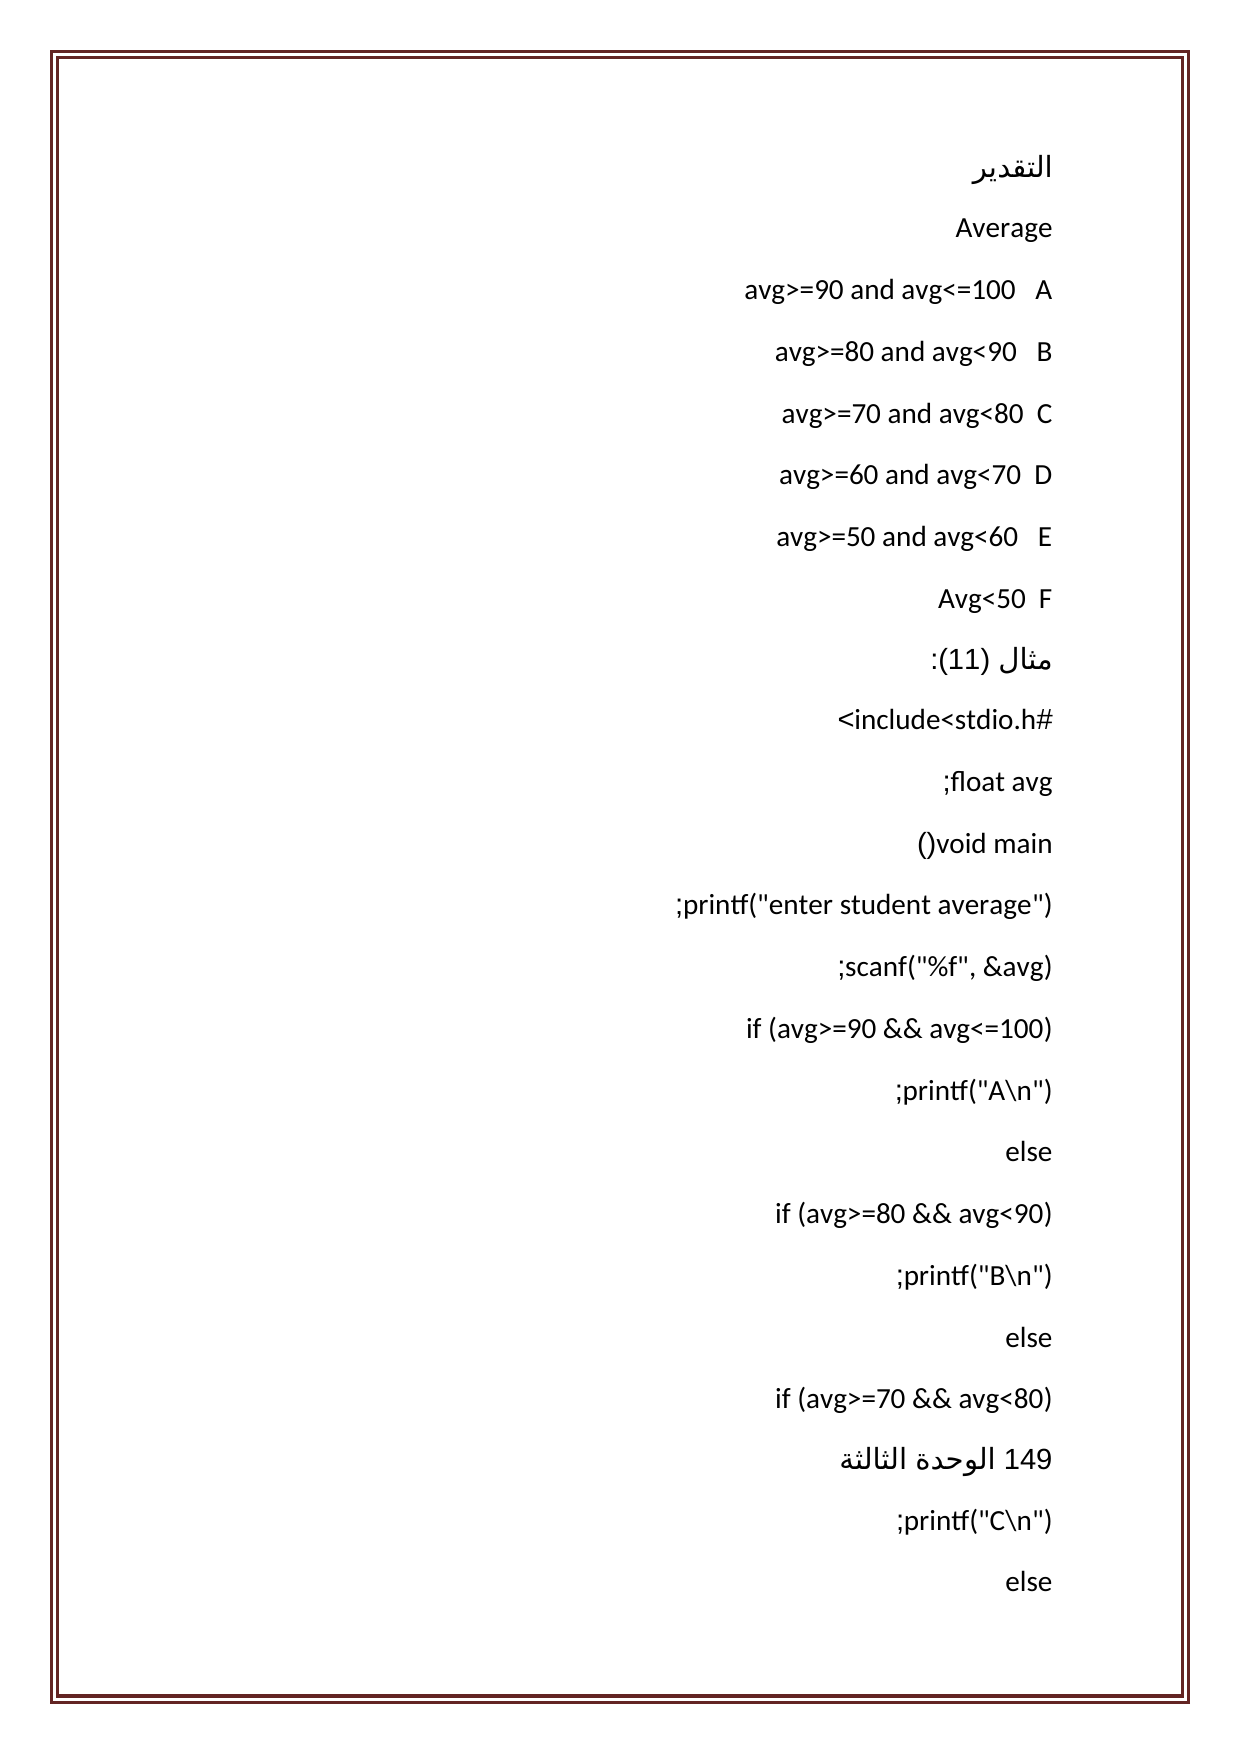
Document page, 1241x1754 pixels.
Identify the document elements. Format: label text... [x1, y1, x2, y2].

text avg>=90 and avg<=100 A [187, 271, 1053, 307]
text scanf("%f", &avg); [187, 948, 1053, 984]
text else [187, 1133, 1053, 1169]
text if (avg>=80 && avg<90) [187, 1195, 1053, 1231]
text if (avg>=90 && avg<=100) [187, 1010, 1053, 1046]
text avg>=80 and avg<90 B [187, 333, 1053, 368]
text مثال (11): [187, 642, 1053, 675]
text else [187, 1563, 1053, 1599]
text التقدير [187, 150, 1053, 183]
text float avg; [187, 763, 1053, 798]
text Avg<50 F [187, 580, 1053, 616]
text else [187, 1319, 1053, 1354]
text 149 الوحدة الثالثة [187, 1442, 1053, 1476]
text avg>=60 and avg<70 D [187, 456, 1053, 492]
text #include<stdio.h> [187, 701, 1053, 737]
text printf("B\n"); [187, 1257, 1053, 1293]
text if (avg>=70 && avg<80) [187, 1381, 1053, 1416]
text printf("A\n"); [187, 1072, 1053, 1107]
text Average [187, 209, 1053, 245]
text printf("C\n"); [187, 1502, 1053, 1537]
text printf("enter student average"); [187, 886, 1053, 922]
text avg>=50 and avg<60 E [187, 518, 1053, 554]
text void main() [187, 825, 1053, 860]
text avg>=70 and avg<80 C [187, 395, 1053, 430]
